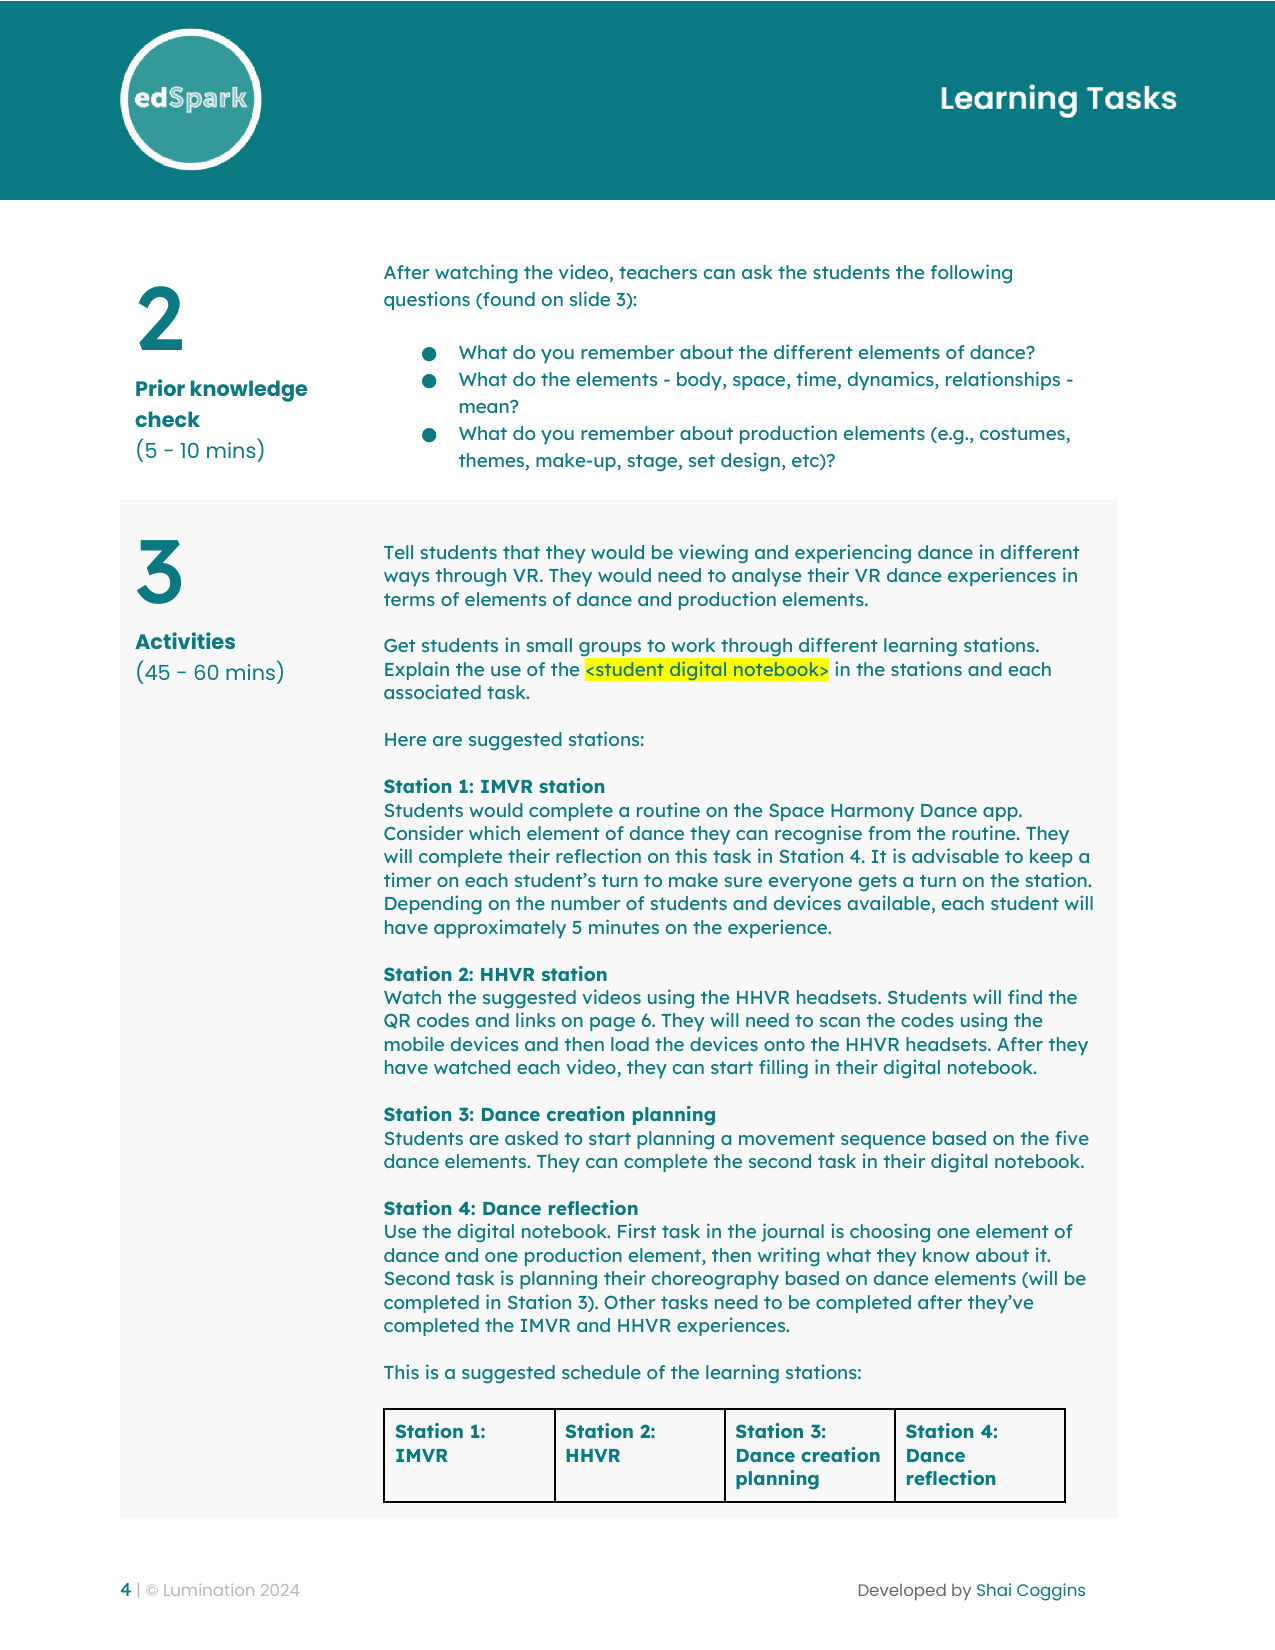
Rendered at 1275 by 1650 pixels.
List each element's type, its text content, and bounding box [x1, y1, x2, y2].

picture [0, 1, 1275, 200]
table_cell 3 Activities (45 - 60 mins) [120, 499, 368, 1518]
table_cell After watching the video, teachers can ask the students the following questions (found on slide 3): What do you remember about the different elements of dance? What do the elements - body, space, time, dynamics, relationships - mean? What do you remember about production elements (e.g., costumes, themes, make-up, stage, set design, etc)? [368, 245, 1118, 498]
table_cell 2 Prior knowledge check (5 - 10 mins) [120, 245, 368, 498]
